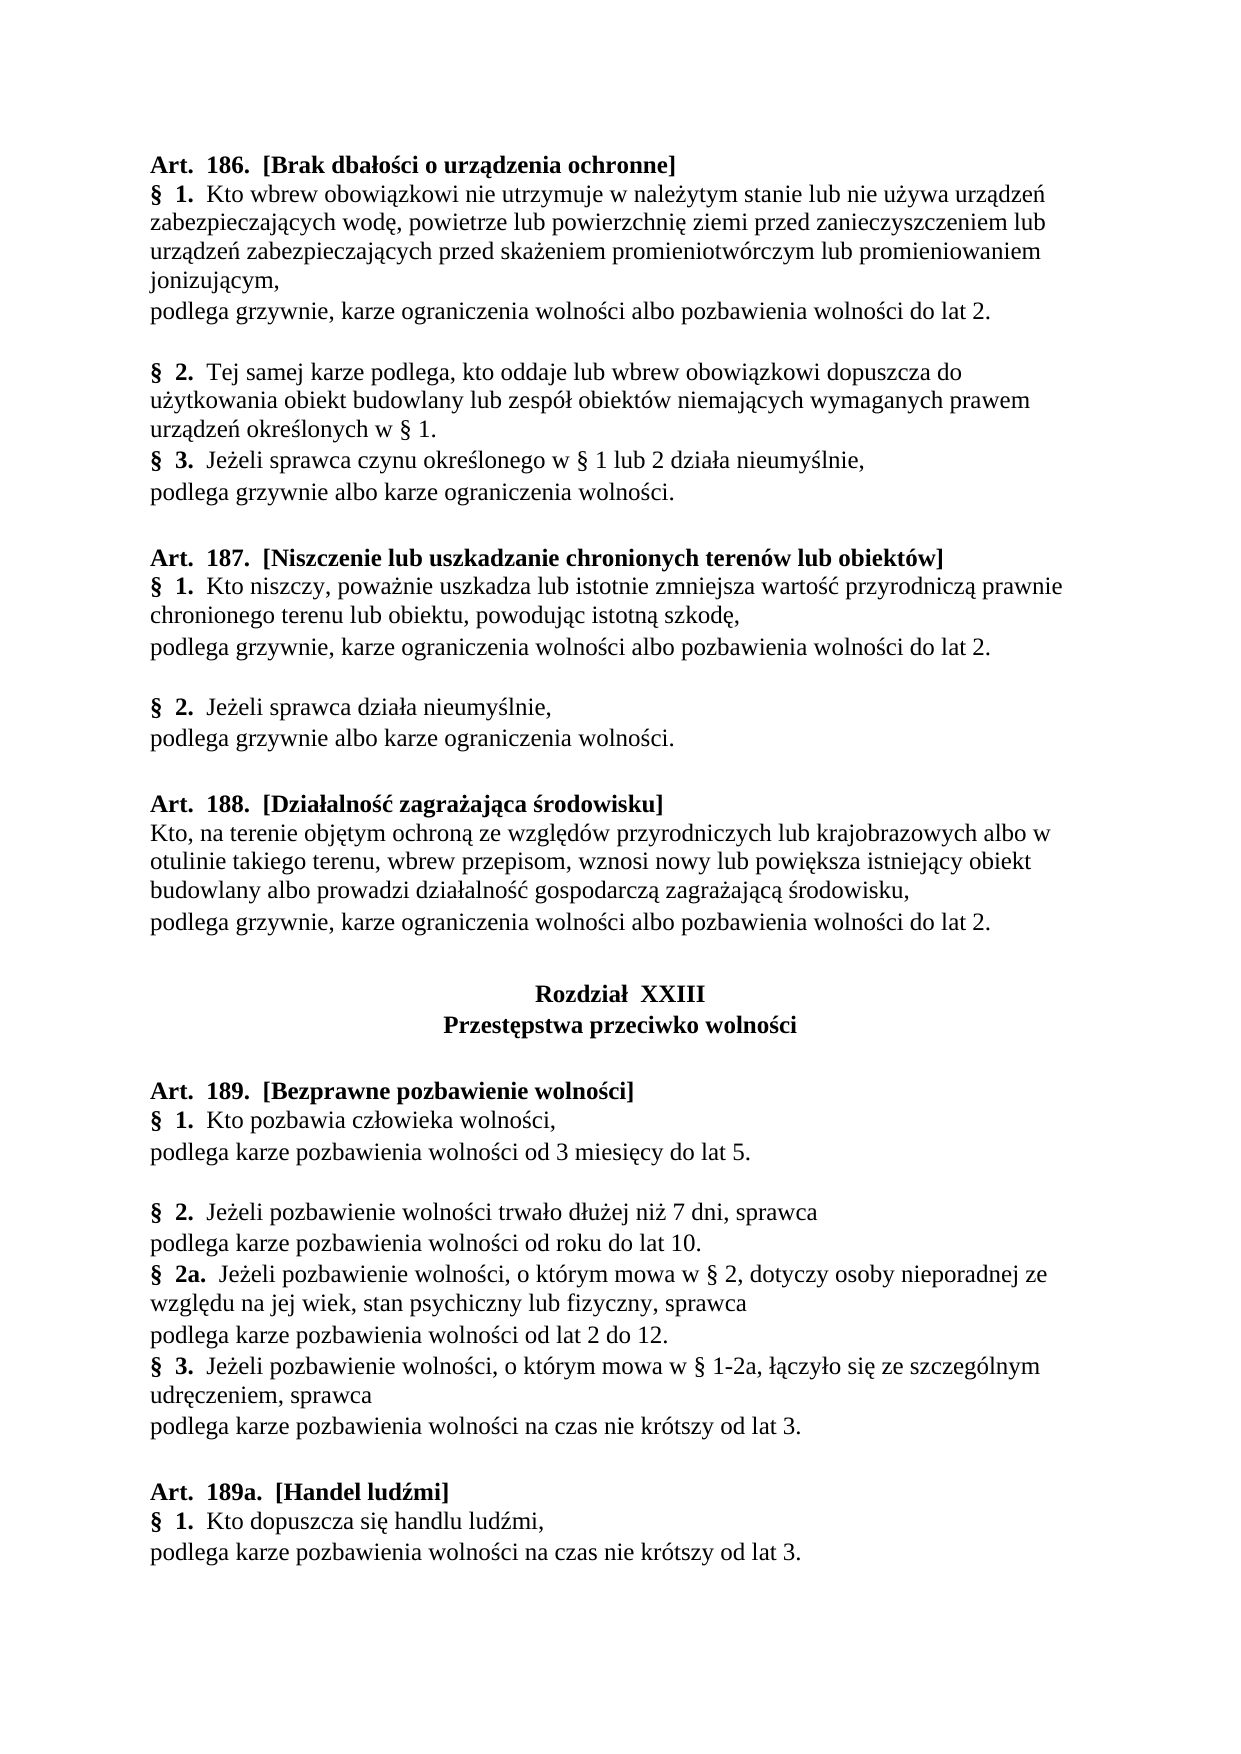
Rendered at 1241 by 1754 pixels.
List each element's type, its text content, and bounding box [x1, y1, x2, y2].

text podlega grzywnie albo karze ograniczenia wolności. [150, 477, 1090, 506]
text podlega karze pozbawienia wolności od roku do lat 10. [150, 1228, 1090, 1257]
text § 2. Jeżeli pozbawienie wolności trwało dłużej niż 7 dni, sprawca [150, 1197, 1090, 1226]
text Przestępstwa przeciwko wolności [150, 1011, 1090, 1039]
text podlega grzywnie albo karze ograniczenia wolności. [150, 723, 1090, 752]
text Art. 188. [Działalność zagrażająca środowisku] [150, 789, 1090, 818]
text § 3. Jeżeli pozbawienie wolności, o którym mowa w § 1-2a, łączyło się ze szczególnym udręczeniem, sprawca [150, 1351, 1090, 1409]
text podlega karze pozbawienia wolności od 3 miesięcy do lat 5. [150, 1137, 1090, 1165]
text § 2. Tej samej karze podlega, kto oddaje lub wbrew obowiązkowi dopuszcza do użytkowania obiekt budowlany lub zespół obiektów niemających wymaganych prawem urządzeń określonych w § 1. [150, 357, 1090, 443]
text podlega karze pozbawienia wolności od lat 2 do 12. [150, 1320, 1090, 1348]
text podlega karze pozbawienia wolności na czas nie krótszy od lat 3. [150, 1537, 1090, 1566]
text Art. 187. [Niszczenie lub uszkadzanie chronionych terenów lub obiektów] [150, 543, 1090, 571]
text Rozdział XXIII [150, 979, 1090, 1008]
text podlega grzywnie, karze ograniczenia wolności albo pozbawienia wolności do lat 2. [150, 296, 1090, 325]
text Art. 189. [Bezprawne pozbawienie wolności] [150, 1076, 1090, 1105]
text § 2. Jeżeli sprawca działa nieumyślnie, [150, 692, 1090, 721]
text Art. 186. [Brak dbałości o urządzenia ochronne] [150, 150, 1090, 179]
text § 2a. Jeżeli pozbawienie wolności, o którym mowa w § 2, dotyczy osoby nieporadnej ze względu na jej wiek, stan psychiczny lub fizyczny, sprawca [150, 1259, 1090, 1317]
text § 1. Kto wbrew obowiązkowi nie utrzymuje w należytym stanie lub nie używa urządzeń zabezpieczających wodę, powietrze lub powierzchnię ziemi przed zanieczyszczeniem lub urządzeń zabezpieczających przed skażeniem promieniotwórczym lub promieniowaniem jonizującym, [150, 179, 1090, 294]
text Art. 189a. [Handel ludźmi] [150, 1477, 1090, 1506]
text § 1. Kto niszczy, poważnie uszkadza lub istotnie zmniejsza wartość przyrodniczą prawnie chronionego terenu lub obiektu, powodując istotną szkodę, [150, 571, 1090, 629]
text § 1. Kto dopuszcza się handlu ludźmi, [150, 1506, 1090, 1534]
text § 1. Kto pozbawia człowieka wolności, [150, 1105, 1090, 1134]
text § 3. Jeżeli sprawca czynu określonego w § 1 lub 2 działa nieumyślnie, [150, 446, 1090, 474]
text podlega grzywnie, karze ograniczenia wolności albo pozbawienia wolności do lat 2. [150, 632, 1090, 660]
text podlega karze pozbawienia wolności na czas nie krótszy od lat 3. [150, 1411, 1090, 1440]
text Kto, na terenie objętym ochroną ze względów przyrodniczych lub krajobrazowych albo w otulinie takiego terenu, wbrew przepisom, wznosi nowy lub powiększa istniejący obiekt budowlany albo prowadzi działalność gospodarczą zagrażającą środowisku, [150, 818, 1090, 904]
text podlega grzywnie, karze ograniczenia wolności albo pozbawienia wolności do lat 2. [150, 907, 1090, 935]
